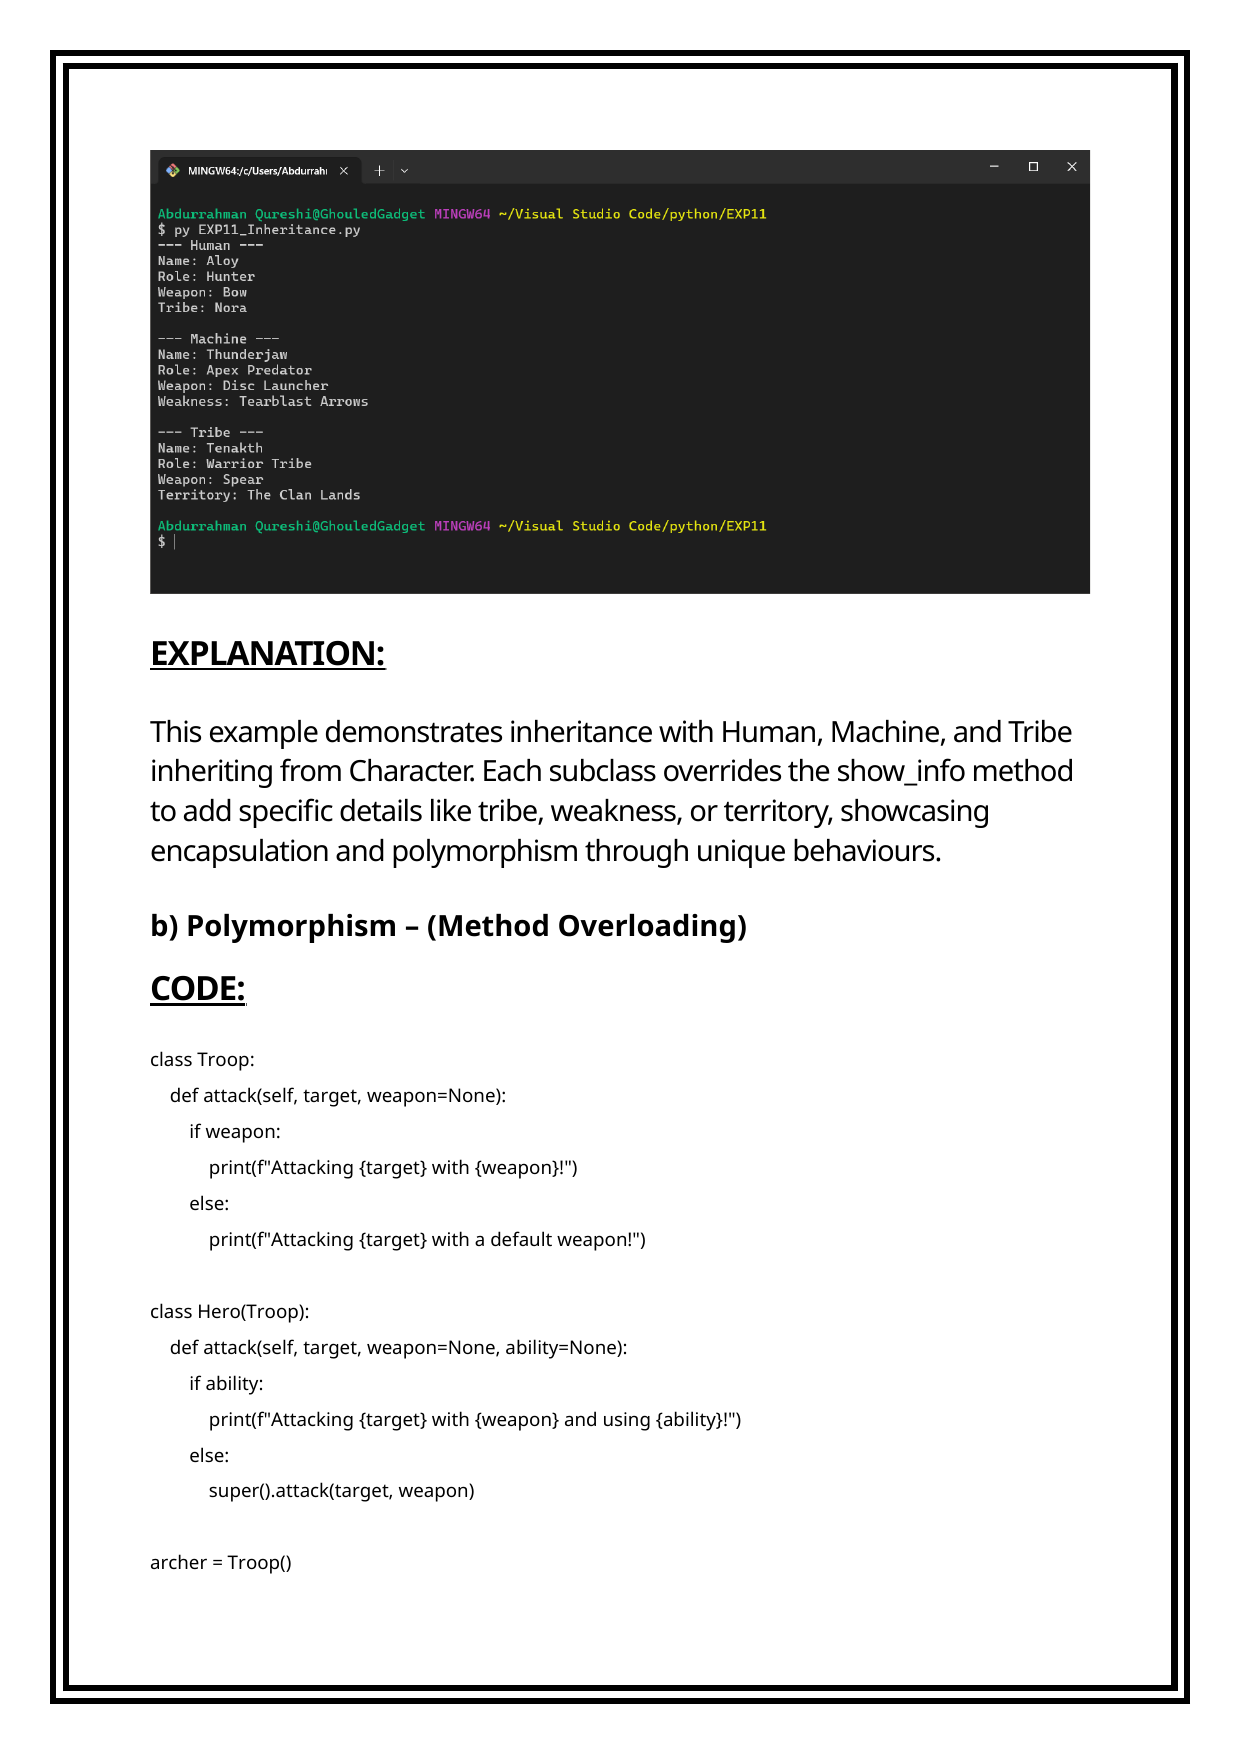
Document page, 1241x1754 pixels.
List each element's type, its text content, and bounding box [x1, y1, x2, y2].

text CODE: [150, 965, 1090, 1011]
text def attack(self, target, weapon=None, ability=None): [150, 1334, 1090, 1359]
text else: [150, 1190, 1090, 1216]
text if weapon: [150, 1118, 1090, 1144]
picture [150, 150, 1091, 594]
text This example demonstrates inheritance with Human, Machine, and Tribe inheriting from Character. Each subclass overrides the show_info method to add specific details like tribe, weakness, or territory, showcasing encapsulation and polymorphism through unique behaviours. [150, 711, 1090, 870]
text print(f"Attacking {target} with {weapon} and using {ability}!") [150, 1406, 1090, 1431]
text else: [150, 1442, 1090, 1467]
text EXPLANATION: [150, 630, 1090, 675]
text archer = Troop() [150, 1550, 1090, 1575]
text if ability: [150, 1370, 1090, 1396]
text super().attack(target, weapon) [150, 1478, 1090, 1503]
text class Troop: [150, 1047, 1090, 1072]
text b) Polymorphism – (Method Overloading) [150, 906, 1090, 945]
text def attack(self, target, weapon=None): [150, 1082, 1090, 1108]
text class Hero(Troop): [150, 1298, 1090, 1324]
text print(f"Attacking {target} with a default weapon!") [150, 1226, 1090, 1252]
text print(f"Attacking {target} with {weapon}!") [150, 1154, 1090, 1180]
